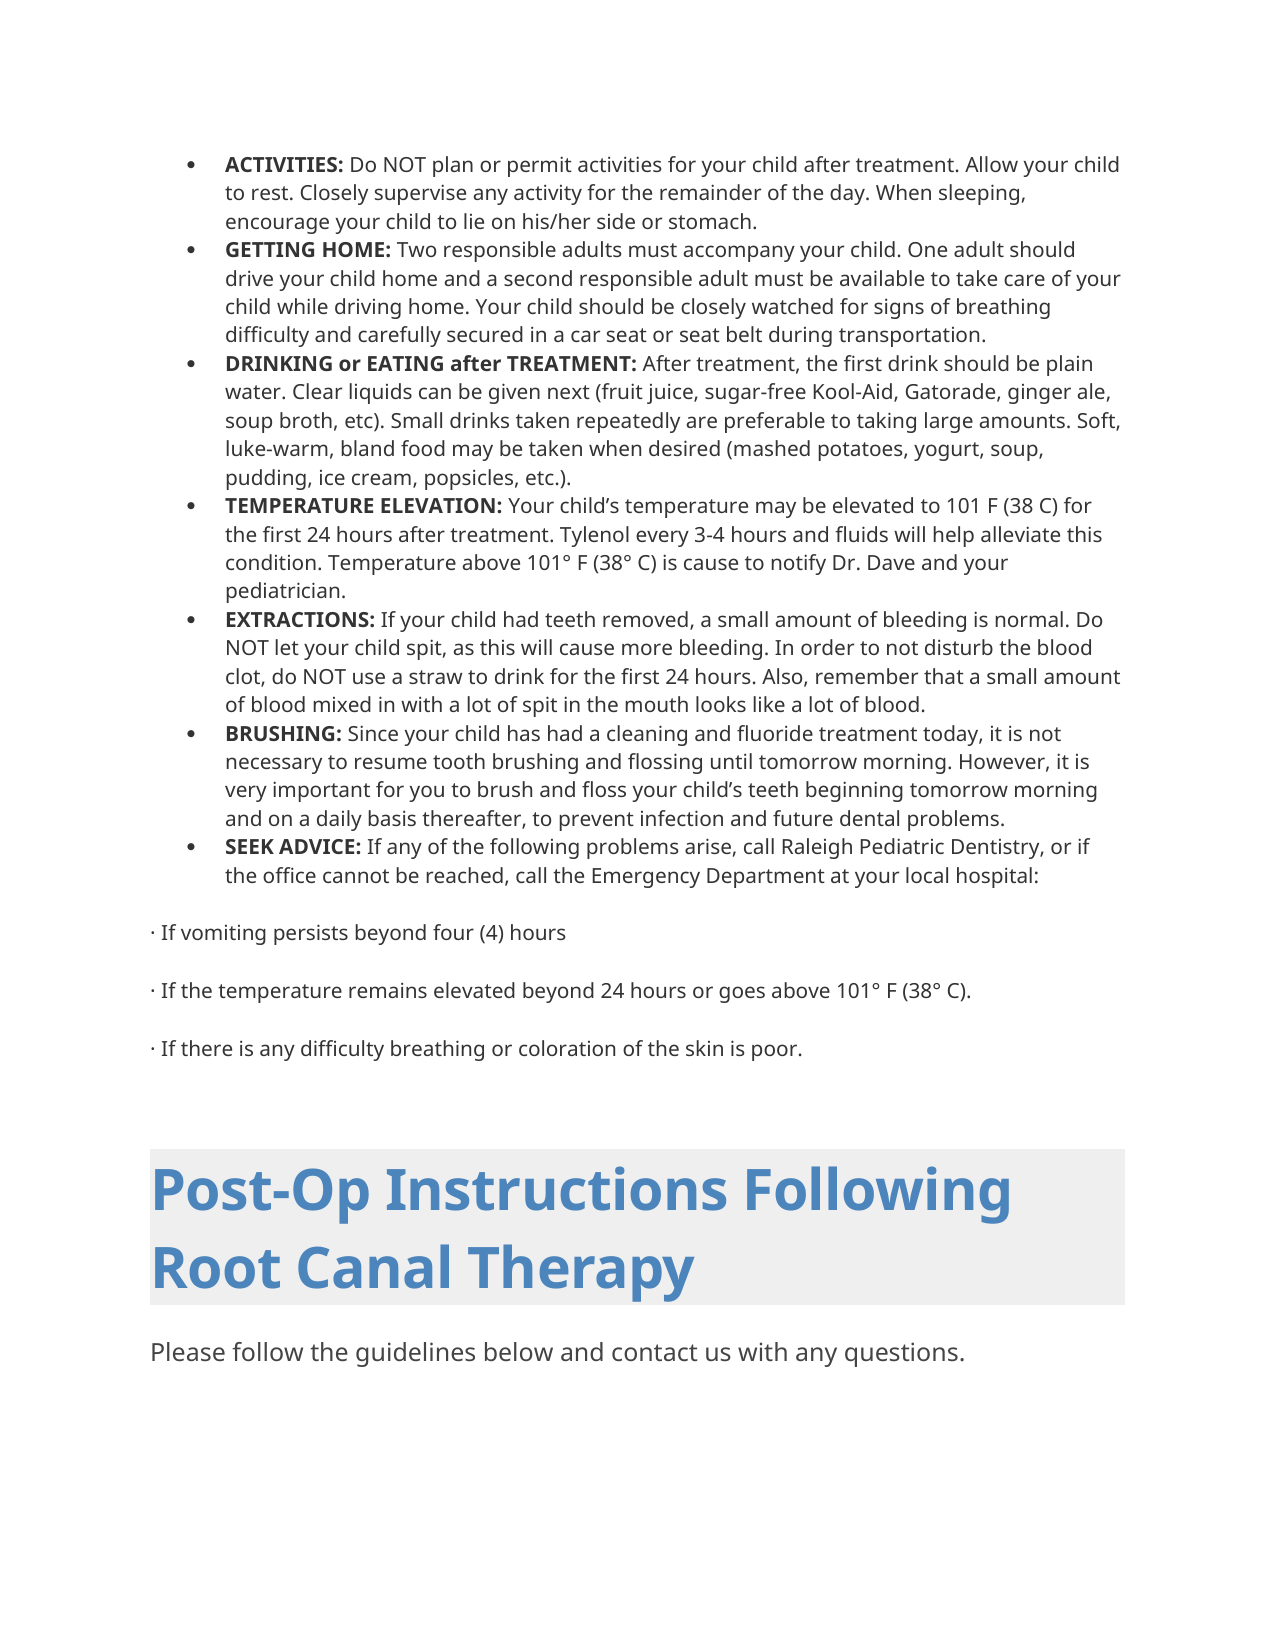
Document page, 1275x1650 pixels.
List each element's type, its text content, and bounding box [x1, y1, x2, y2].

list SEEK ADVICE: If any of the following problems arise, call Raleigh Pediatric Dentistry, or if the office cannot be reached, call the Emergency Department at your local hospital: [187, 832, 1125, 889]
list GETTING HOME: Two responsible adults must accompany your child. One adult should drive your child home and a second responsible adult must be available to take care of your child while driving home. Your child should be closely watched for signs of breathing difficulty and carefully secured in a car seat or seat belt during transportation. [187, 235, 1125, 349]
text · If vomiting persists beyond four (4) hours [150, 918, 1125, 947]
text · If the temperature remains elevated beyond 24 hours or goes above 101° F (38° C). [150, 976, 1125, 1004]
text · If there is any difficulty breathing or coloration of the skin is poor. [150, 1034, 1125, 1062]
list ACTIVITIES: Do NOT plan or permit activities for your child after treatment. Allow your child to rest. Closely supervise any activity for the remainder of the day. When sleeping, encourage your child to lie on his/her side or stomach. [187, 150, 1125, 235]
list TEMPERATURE ELEVATION: Your child’s temperature may be elevated to 101 F (38 C) for the first 24 hours after treatment. Tylenol every 3-4 hours and fluids will help alleviate this condition. Temperature above 101° F (38° C) is cause to notify Dr. Dave and your pediatrician. [187, 491, 1125, 605]
subtitle Post-Op Instructions Following Root Canal Therapy [150, 1149, 1125, 1305]
list DRINKING or EATING after TREATMENT: After treatment, the first drink should be plain water. Clear liquids can be given next (fruit juice, sugar-free Kool-Aid, Gatorade, ginger ale, soup broth, etc). Small drinks taken repeatedly are preferable to taking large amounts. Soft, luke-warm, bland food may be taken when desired (mashed potatoes, yogurt, soup, pudding, ice cream, popsicles, etc.). [187, 349, 1125, 491]
list EXTRACTIONS: If your child had teeth removed, a small amount of bleeding is normal. Do NOT let your child spit, as this will cause more bleeding. In order to not disturb the blood clot, do NOT use a straw to drink for the first 24 hours. Also, remember that a small amount of blood mixed in with a lot of spit in the mouth looks like a lot of blood. [187, 605, 1125, 719]
text Please follow the guidelines below and contact us with any questions. [150, 1334, 1125, 1368]
list BRUSHING: Since your child has had a cleaning and fluoride treatment today, it is not necessary to resume tooth brushing and flossing until tomorrow morning. However, it is very important for you to brush and floss your child’s teeth beginning tomorrow morning and on a daily basis thereafter, to prevent infection and future dental problems. [187, 719, 1125, 832]
